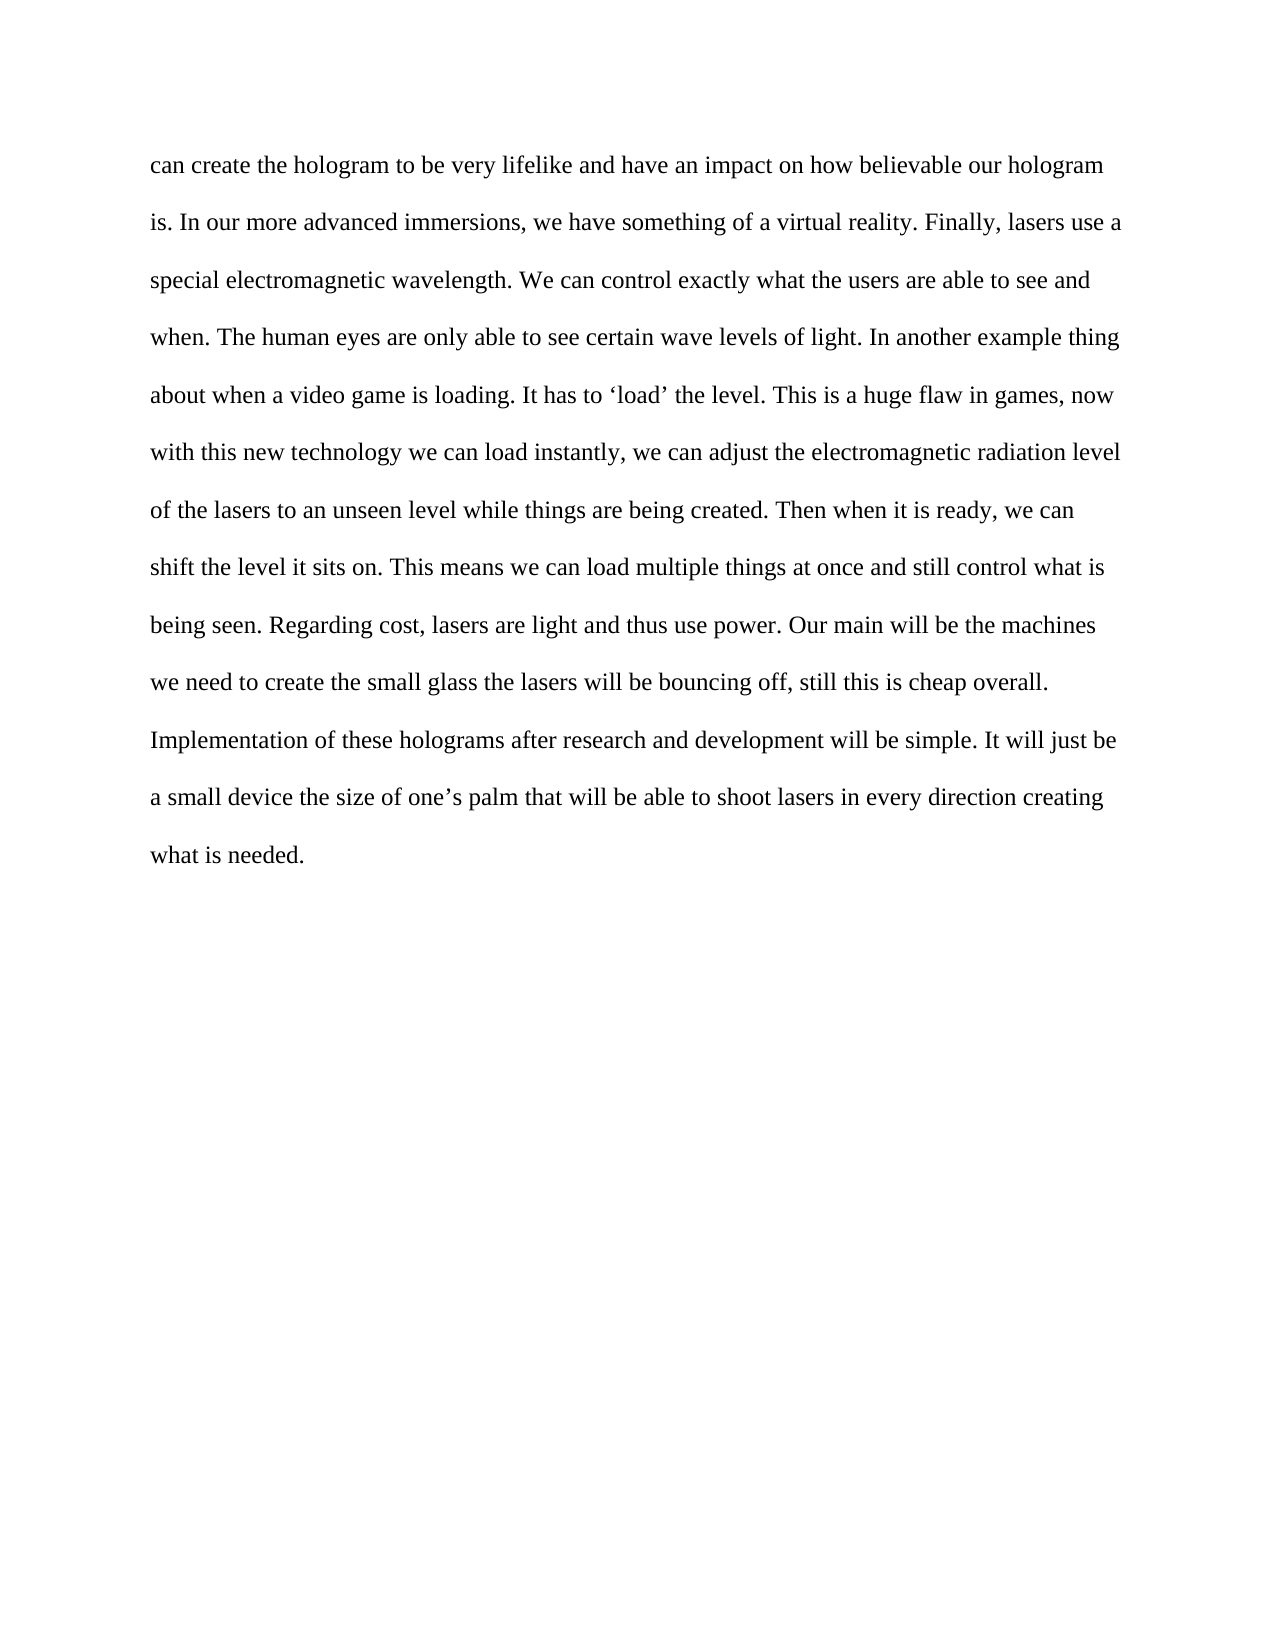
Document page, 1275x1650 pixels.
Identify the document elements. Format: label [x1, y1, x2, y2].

text [150, 150, 1125, 869]
